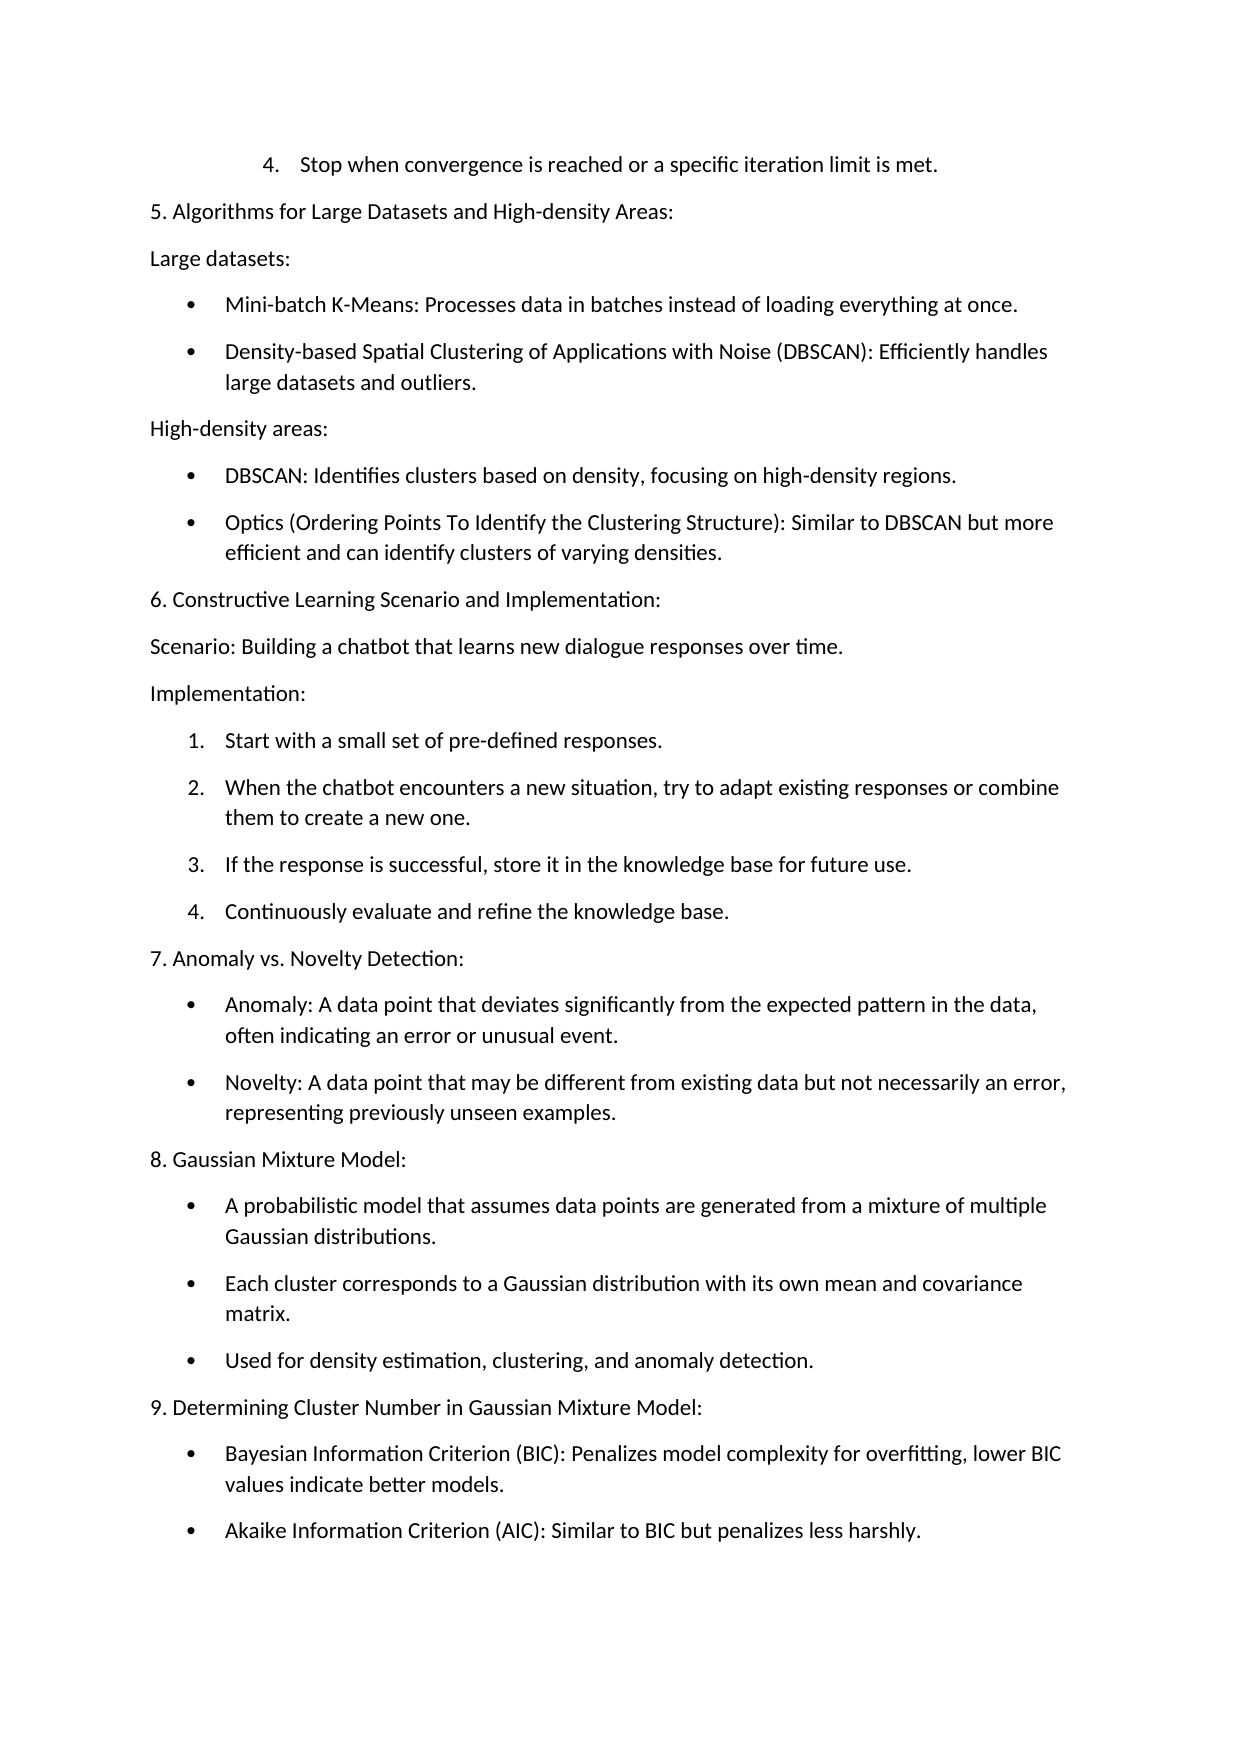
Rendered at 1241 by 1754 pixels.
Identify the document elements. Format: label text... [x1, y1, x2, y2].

text Scenario: Building a chatbot that learns new dialogue responses over time. [150, 632, 1090, 660]
list Density-based Spatial Clustering of Applications with Noise (DBSCAN): Efficiently handles large datasets and outliers. [187, 337, 1090, 396]
list When the chatbot encounters a new situation, try to adapt existing responses or combine them to create a new one. [187, 773, 1090, 831]
text Implementation: [150, 679, 1090, 707]
text 9. Determining Cluster Number in Gaussian Mixture Model: [150, 1393, 1090, 1421]
list Stop when convergence is reached or a specific iteration limit is met. [262, 150, 1090, 178]
text 8. Gaussian Mixture Model: [150, 1145, 1090, 1173]
list Bayesian Information Criterion (BIC): Penalizes model complexity for overfitting, lower BIC values indicate better models. [187, 1439, 1090, 1498]
text Large datasets: [150, 244, 1090, 272]
list Optics (Ordering Points To Identify the Clustering Structure): Similar to DBSCAN but more efficient and can identify clusters of varying densities. [187, 508, 1090, 567]
list Used for density estimation, clustering, and anomaly detection. [187, 1346, 1090, 1374]
text High-density areas: [150, 414, 1090, 443]
list A probabilistic model that assumes data points are generated from a mixture of multiple Gaussian distributions. [187, 1192, 1090, 1250]
list Each cluster corresponds to a Gaussian distribution with its own mean and covariance matrix. [187, 1269, 1090, 1327]
list Anomaly: A data point that deviates significantly from the expected pattern in the data, often indicating an error or unusual event. [187, 991, 1090, 1049]
list If the response is successful, store it in the knowledge base for future use. [187, 850, 1090, 878]
text 7. Anomaly vs. Novelty Detection: [150, 944, 1090, 972]
list Mini-batch K-Means: Processes data in batches instead of loading everything at once. [187, 291, 1090, 319]
list Novelty: A data point that may be different from existing data but not necessarily an error, representing previously unseen examples. [187, 1068, 1090, 1126]
list Continuously evaluate and refine the knowledge base. [187, 897, 1090, 925]
list Start with a small set of pre-defined responses. [187, 726, 1090, 754]
list DBSCAN: Identifies clusters based on density, focusing on high-density regions. [187, 461, 1090, 489]
list Akaike Information Criterion (AIC): Similar to BIC but penalizes less harshly. [187, 1517, 1090, 1545]
text 6. Constructive Learning Scenario and Implementation: [150, 585, 1090, 613]
text 5. Algorithms for Large Datasets and High-density Areas: [150, 197, 1090, 225]
